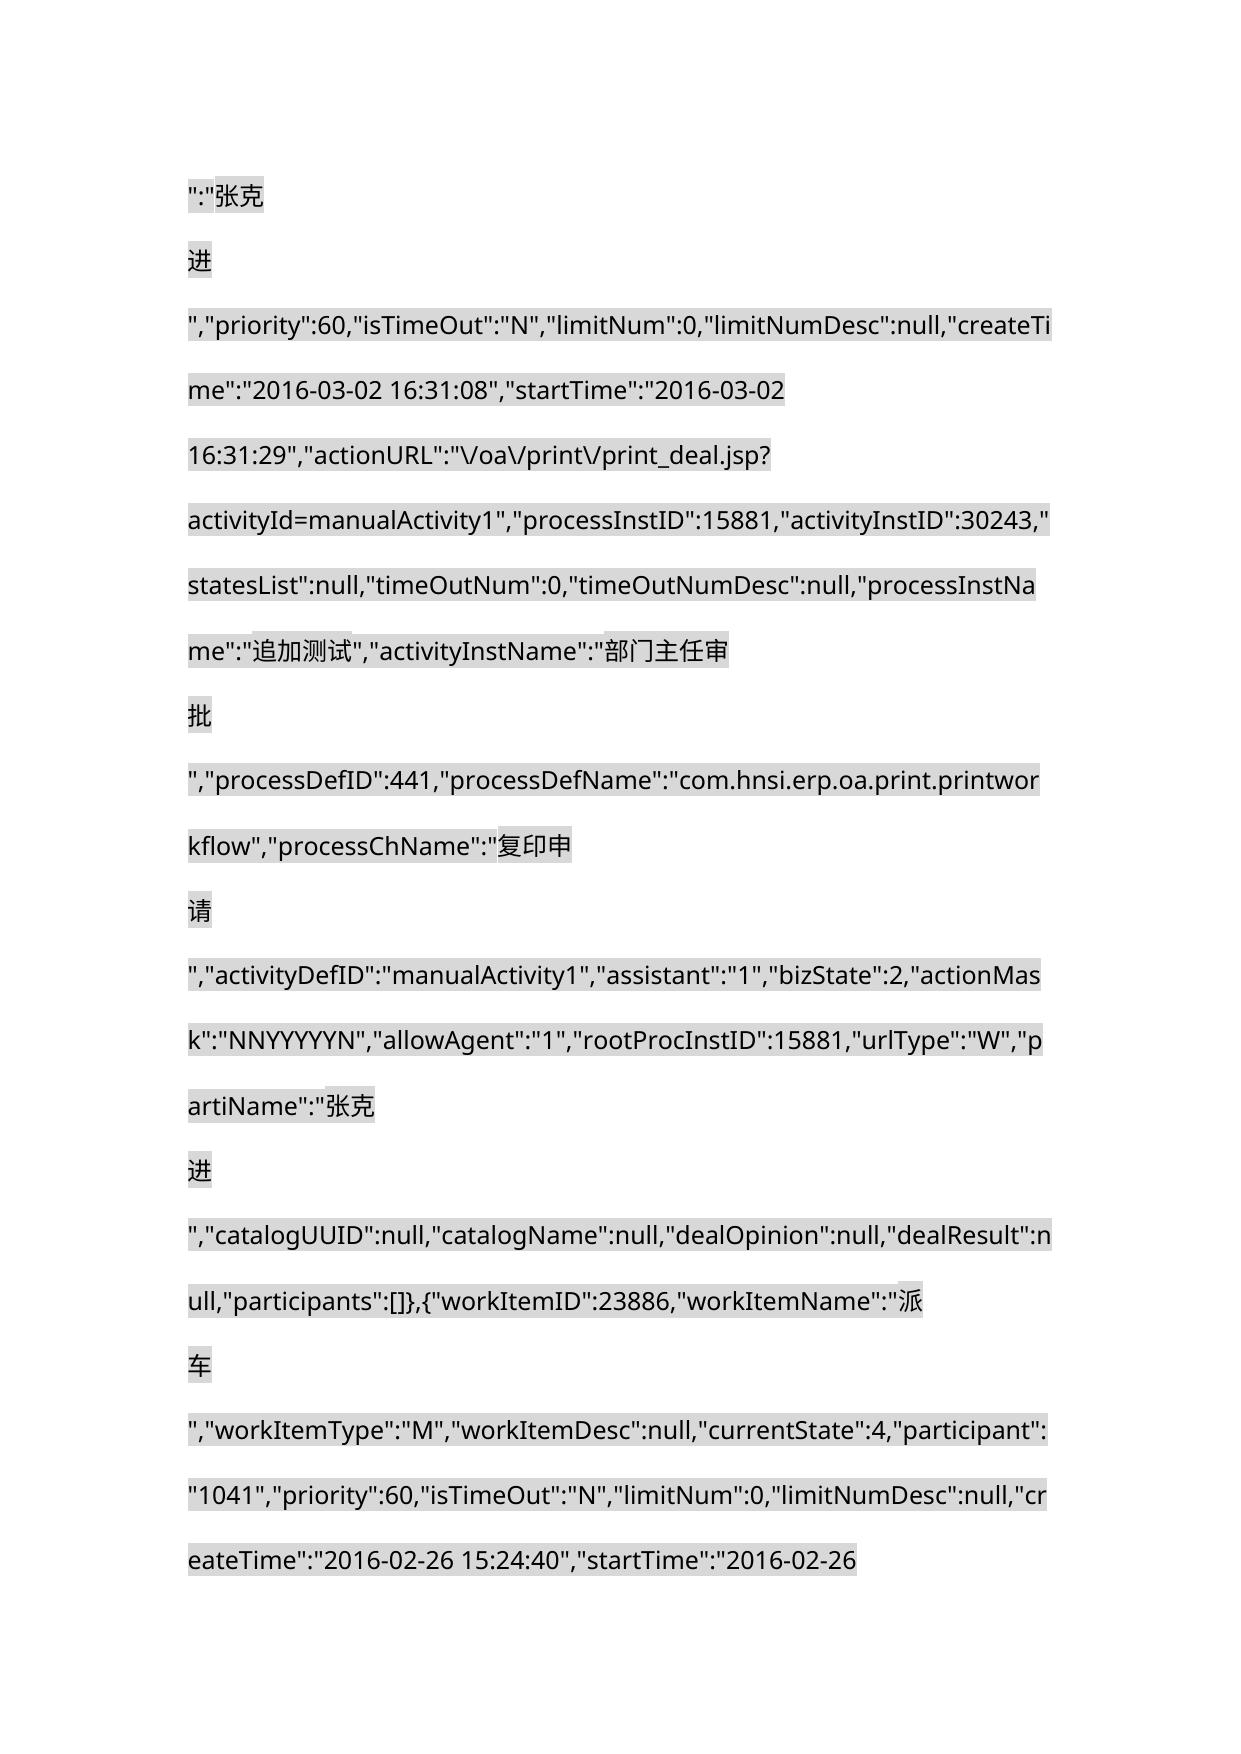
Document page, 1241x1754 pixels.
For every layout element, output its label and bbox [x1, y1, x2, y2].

text [187, 162, 1053, 1592]
